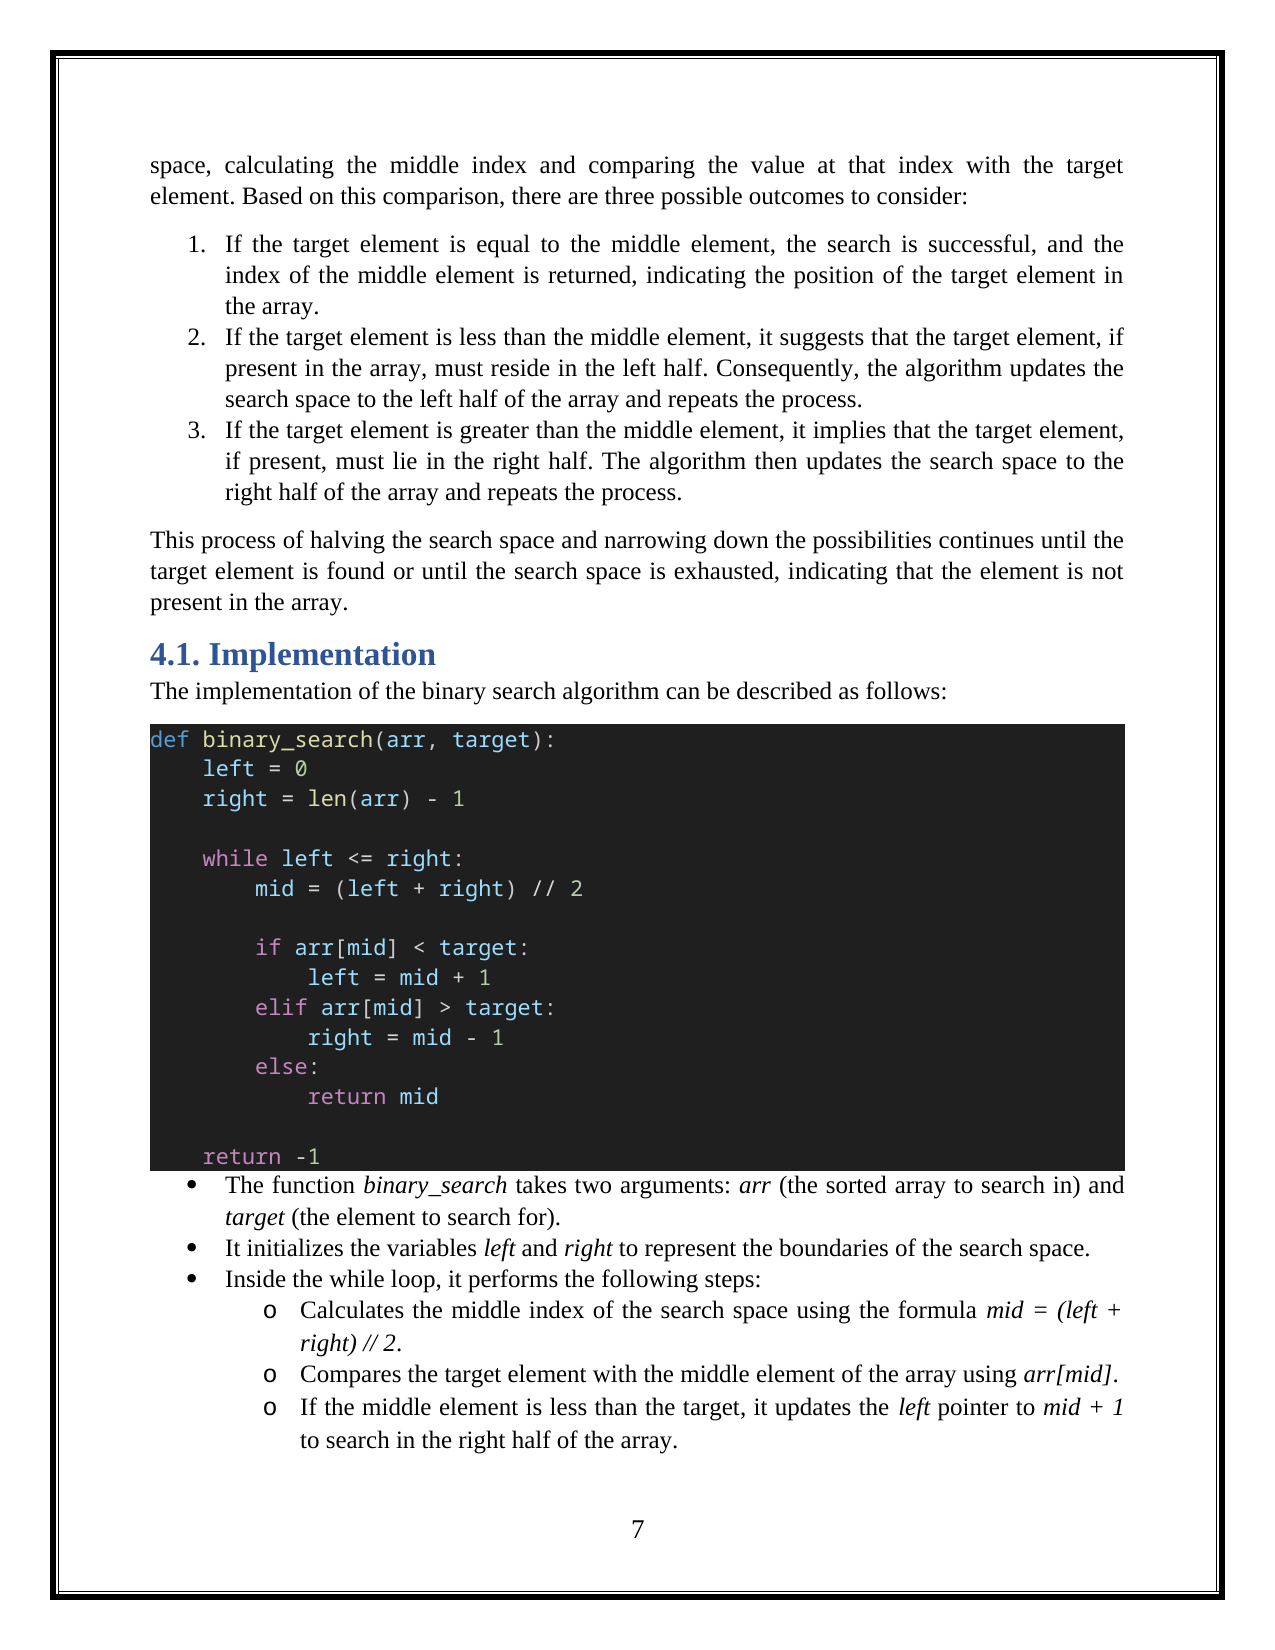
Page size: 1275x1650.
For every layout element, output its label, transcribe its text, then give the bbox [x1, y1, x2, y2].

text return mid [150, 1081, 1125, 1111]
list It initializes the variables left and right to represent the boundaries of the search space. [187, 1233, 1125, 1261]
text left = mid + 1 [150, 962, 1125, 992]
list The function binary_search takes two arguments: arr (the sorted array to search in) and target (the element to search for). [187, 1171, 1125, 1230]
list If the target element is equal to the middle element, the search is successful, and the index of the middle element is returned, indicating the position of the target element in the array. [187, 229, 1125, 319]
list If the middle element is less than the target, it updates the left pointer to mid + 1 to search in the right half of the array. [262, 1392, 1125, 1454]
text This process of halving the search space and narrowing down the possibilities continues until the target element is found or until the search space is exhausted, indicating that the element is not present in the array. [150, 525, 1125, 616]
text while left <= right: [150, 843, 1125, 873]
text left = 0 [150, 753, 1125, 783]
text return -1 [150, 1141, 1125, 1171]
list If the target element is greater than the middle element, it implies that the target element, if present, must lie in the right half. The algorithm then updates the search space to the right half of the array and repeats the process. [187, 415, 1125, 506]
text else: [150, 1051, 1125, 1081]
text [150, 150, 1125, 210]
text elif arr[mid] > target: [150, 992, 1125, 1022]
list If the target element is less than the middle element, it suggests that the target element, if present in the array, must reside in the left half. Consequently, the algorithm updates the search space to the left half of the array and repeats the process. [187, 322, 1125, 413]
list Calculates the middle index of the search space using the formula mid = (left + right) // 2. [262, 1295, 1125, 1357]
text right = mid - 1 [150, 1022, 1125, 1051]
text def binary_search(arr, target): [150, 724, 1125, 753]
text right = len(arr) - 1 [150, 783, 1125, 813]
list Inside the while loop, it performs the following steps: [187, 1264, 1125, 1292]
text The implementation of the binary search algorithm can be described as follows: [150, 676, 1125, 705]
list Compares the target element with the middle element of the array using arr[mid]. [262, 1359, 1125, 1390]
text if arr[mid] < target: [150, 932, 1125, 962]
text mid = (left + right) // 2 [150, 873, 1125, 902]
subtitle 4.1. Implementation [150, 634, 1125, 673]
